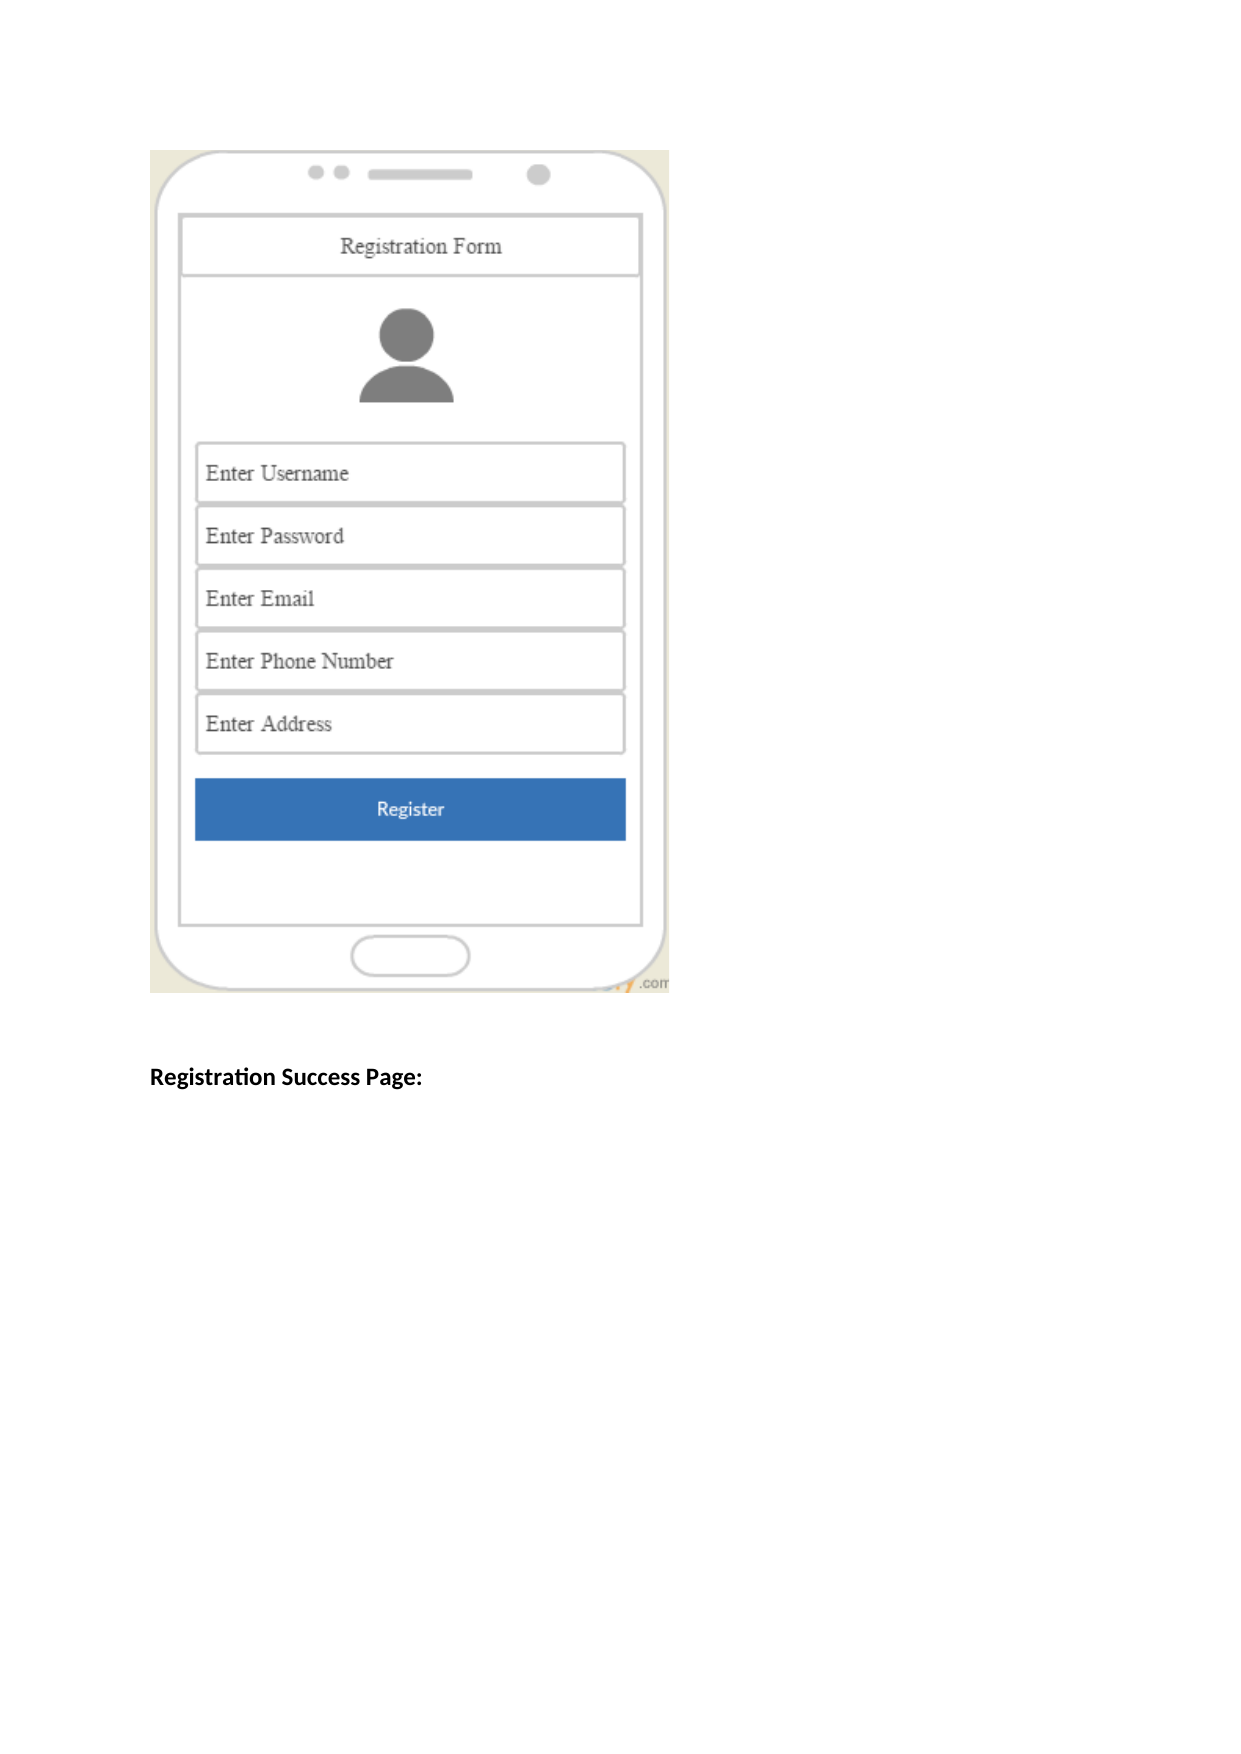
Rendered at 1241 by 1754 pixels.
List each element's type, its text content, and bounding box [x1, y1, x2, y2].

text Registration Success Page: [150, 1061, 1090, 1091]
picture [150, 150, 670, 993]
